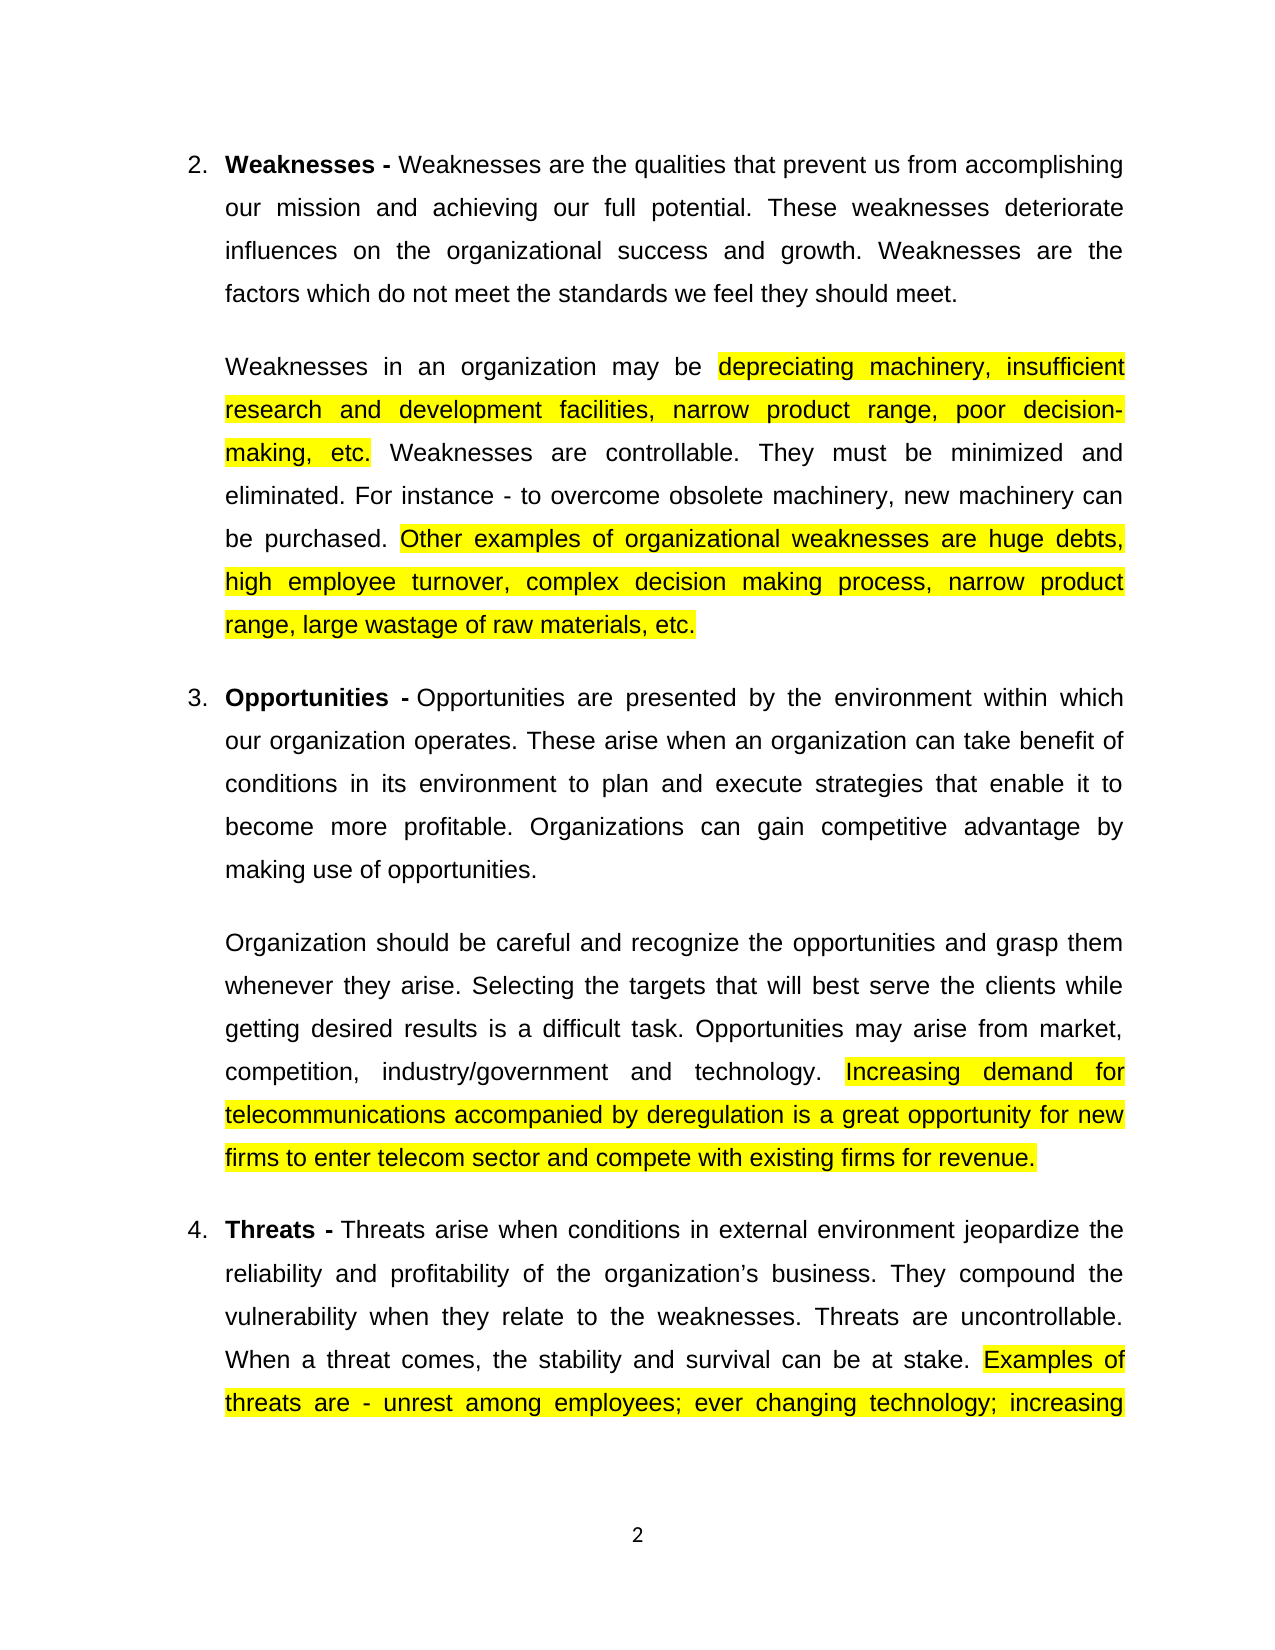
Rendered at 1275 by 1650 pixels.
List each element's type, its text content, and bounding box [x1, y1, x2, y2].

text Weaknesses in an organization may be depreciating machinery, insufficient research and development facilities, narrow product range, poor decision-making, etc. Weaknesses are controllable. They must be minimized and eliminated. For instance - to overcome obsolete machinery, new machinery can be purchased. Other examples of organizational weaknesses are huge debts, high employee turnover, complex decision making process, narrow product range, large wastage of raw materials, etc. [225, 352, 1125, 395]
list Opportunities - Opportunities are presented by the environment within which our organization operates. These arise when an organization can take benefit of conditions in its environment to plan and execute strategies that enable it to become more profitable. Organizations can gain competitive advantage by making use of opportunities. [187, 683, 1125, 884]
text Organization should be careful and recognize the opportunities and grasp them whenever they arise. Selecting the targets that will best serve the clients while getting desired results is a difficult task. Opportunities may arise from market, competition, industry/government and technology. Increasing demand for telecommunications accompanied by deregulation is a great opportunity for new firms to enter telecom sector and compete with existing firms for revenue. [225, 927, 1125, 1100]
list Weaknesses - Weaknesses are the qualities that prevent us from accomplishing our mission and achieving our full potential. These weaknesses deteriorate influences on the organizational success and growth. Weaknesses are the factors which do not meet the standards we feel they should meet. [187, 150, 1125, 308]
text Weaknesses in an organization may be depreciating machinery, insufficient research and development facilities, narrow product range, poor decision-making, etc. Weaknesses are controllable. They must be minimized and eliminated. For instance - to overcome obsolete machinery, new machinery can be purchased. Other examples of organizational weaknesses are huge debts, high employee turnover, complex decision making process, narrow product range, large wastage of raw materials, etc. [225, 596, 1125, 639]
text Organization should be careful and recognize the opportunities and grasp them whenever they arise. Selecting the targets that will best serve the clients while getting desired results is a difficult task. Opportunities may arise from market, competition, industry/government and technology. Increasing demand for telecommunications accompanied by deregulation is a great opportunity for new firms to enter telecom sector and compete with existing firms for revenue. [225, 1129, 1125, 1172]
text Weaknesses in an organization may be depreciating machinery, insufficient research and development facilities, narrow product range, poor decision-making, etc. Weaknesses are controllable. They must be minimized and eliminated. For instance - to overcome obsolete machinery, new machinery can be purchased. Other examples of organizational weaknesses are huge debts, high employee turnover, complex decision making process, narrow product range, large wastage of raw materials, etc. [225, 423, 1125, 567]
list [187, 1215, 1125, 1417]
